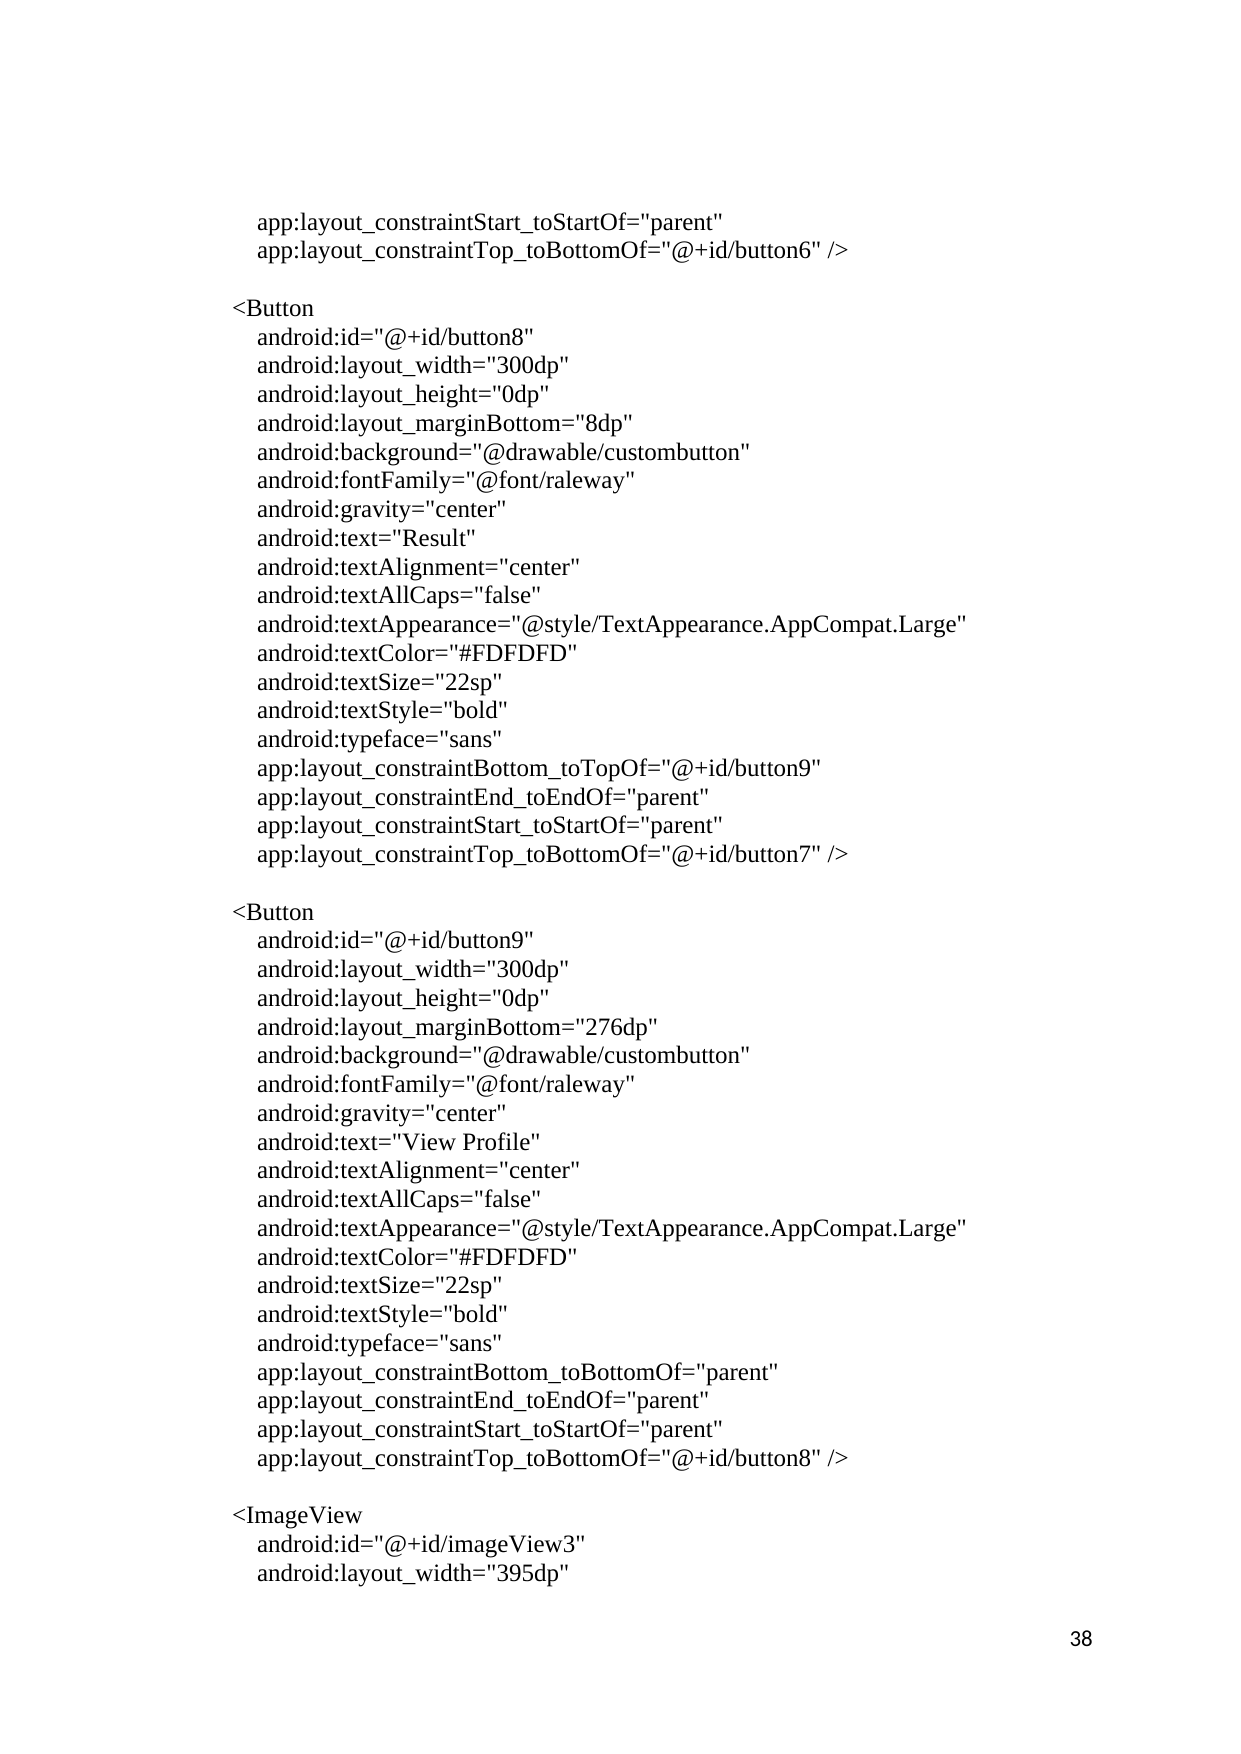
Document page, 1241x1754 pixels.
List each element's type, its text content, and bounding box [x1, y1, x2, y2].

text android:layout_width="300dp" [207, 351, 1092, 379]
text app:layout_constraintBottom_toTopOf="@+id/button9" [207, 753, 1092, 782]
text android:textColor="#FDFDFD" [207, 638, 1092, 667]
text android:gravity="center" [207, 494, 1092, 523]
text android:layout_width="395dp" [207, 1558, 1092, 1587]
text android:layout_width="300dp" [207, 954, 1092, 983]
text app:layout_constraintTop_toBottomOf="@+id/button7" /> [207, 839, 1092, 868]
text android:textSize="22sp" [207, 667, 1092, 696]
text android:textAppearance="@style/TextAppearance.AppCompat.Large" [207, 609, 1092, 638]
text android:text="Result" [207, 523, 1092, 552]
text app:layout_constraintTop_toBottomOf="@+id/button8" /> [207, 1443, 1092, 1472]
text android:layout_marginBottom="276dp" [207, 1012, 1092, 1041]
text android:textAllCaps="false" [207, 581, 1092, 609]
text android:textAlignment="center" [207, 1156, 1092, 1184]
text android:typeface="sans" [207, 1328, 1092, 1357]
text <Button [207, 897, 1092, 926]
text <Button [207, 293, 1092, 322]
text android:background="@drawable/custombutton" [207, 1041, 1092, 1069]
text app:layout_constraintStart_toStartOf="parent" [207, 811, 1092, 839]
text app:layout_constraintEnd_toEndOf="parent" [207, 1386, 1092, 1414]
text android:background="@drawable/custombutton" [207, 437, 1092, 466]
text android:id="@+id/imageView3" [207, 1529, 1092, 1558]
text android:layout_marginBottom="8dp" [207, 408, 1092, 437]
text android:text="View Profile" [207, 1127, 1092, 1156]
text android:textAppearance="@style/TextAppearance.AppCompat.Large" [207, 1213, 1092, 1242]
text android:layout_height="0dp" [207, 983, 1092, 1012]
text android:textAllCaps="false" [207, 1184, 1092, 1213]
text android:fontFamily="@font/raleway" [207, 466, 1092, 494]
text android:textSize="22sp" [207, 1271, 1092, 1299]
text android:textStyle="bold" [207, 696, 1092, 724]
text android:textAlignment="center" [207, 552, 1092, 581]
text android:textStyle="bold" [207, 1299, 1092, 1328]
text android:layout_height="0dp" [207, 379, 1092, 408]
text android:id="@+id/button9" [207, 926, 1092, 954]
text android:textColor="#FDFDFD" [207, 1242, 1092, 1271]
text app:layout_constraintStart_toStartOf="parent" [207, 207, 1092, 236]
text app:layout_constraintStart_toStartOf="parent" [207, 1414, 1092, 1443]
text <ImageView [207, 1501, 1092, 1529]
text android:gravity="center" [207, 1098, 1092, 1127]
text app:layout_constraintTop_toBottomOf="@+id/button6" /> [207, 236, 1092, 264]
text android:id="@+id/button8" [207, 322, 1092, 351]
text android:fontFamily="@font/raleway" [207, 1069, 1092, 1098]
text app:layout_constraintBottom_toBottomOf="parent" [207, 1357, 1092, 1386]
text app:layout_constraintEnd_toEndOf="parent" [207, 782, 1092, 811]
text android:typeface="sans" [207, 724, 1092, 753]
